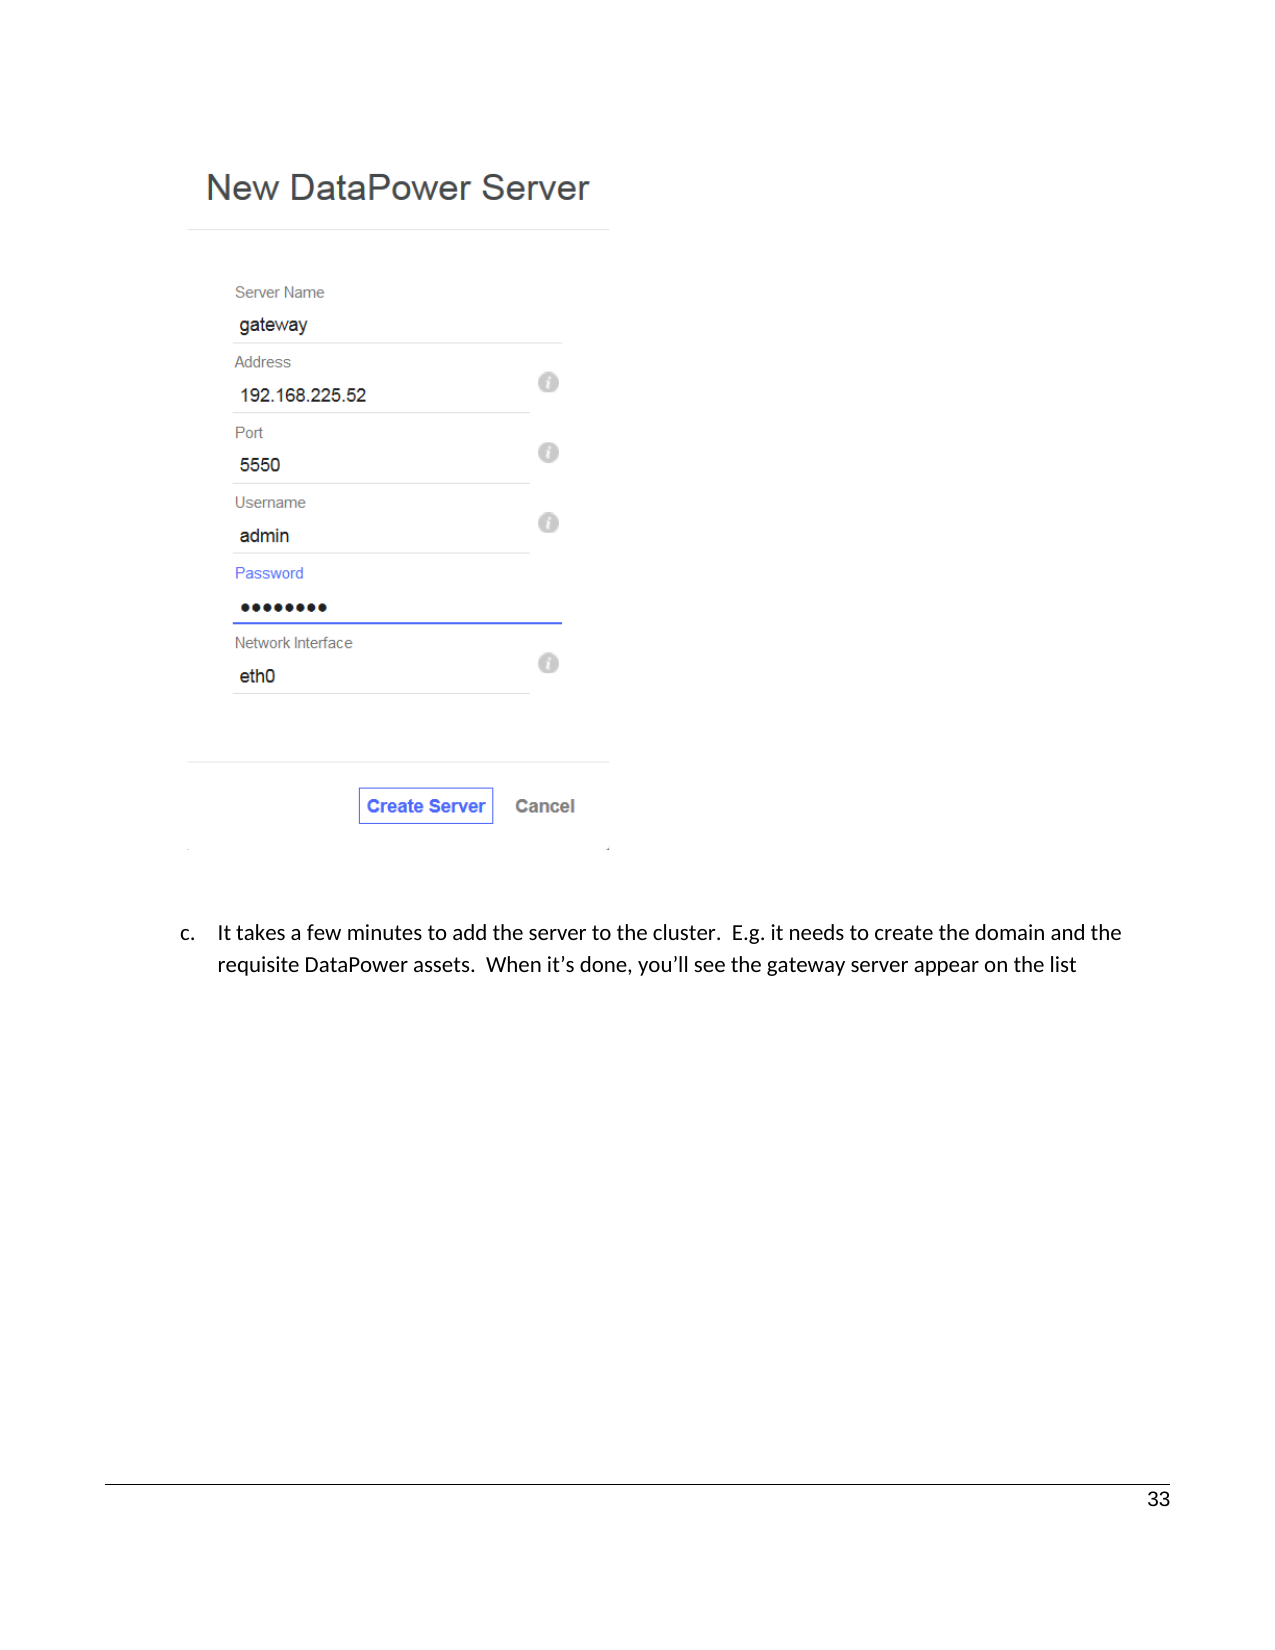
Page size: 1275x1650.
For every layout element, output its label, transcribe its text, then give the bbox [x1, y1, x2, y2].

picture [187, 150, 610, 850]
list It takes a few minutes to add the server to the cluster. E.g. it needs to create the domain and the requisite DataPower assets. When it’s done, you’ll see the gateway server appear on the list [180, 918, 1170, 978]
